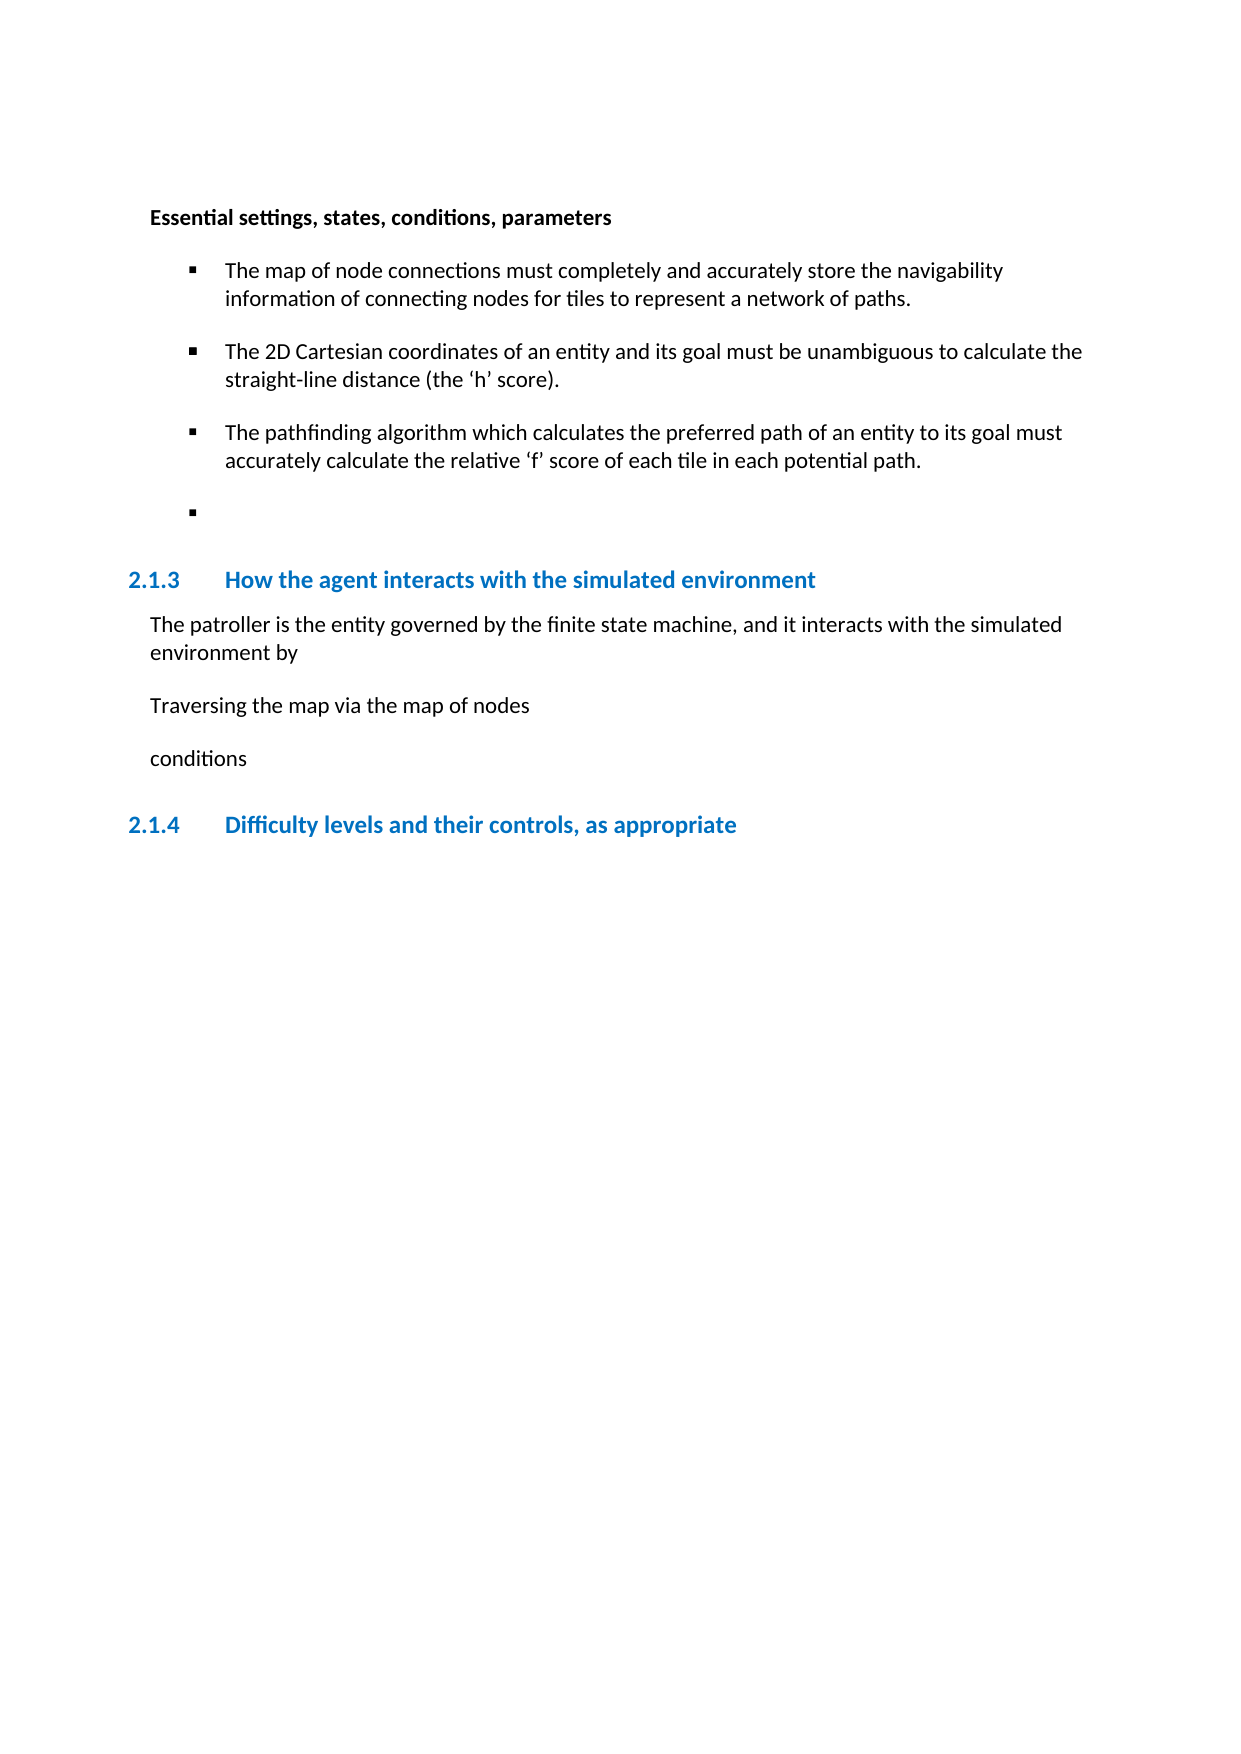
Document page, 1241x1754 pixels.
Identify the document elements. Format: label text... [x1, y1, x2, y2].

text conditions [150, 744, 1090, 772]
list Difficulty levels and their controls, as appropriate [128, 810, 1149, 840]
list How the agent interacts with the simulated environment [128, 565, 1149, 595]
text The patroller is the entity governed by the finite state machine, and it interacts with the simulated environment by [150, 610, 1090, 666]
list The 2D Cartesian coordinates of an entity and its goal must be unambiguous to calculate the straight-line distance (the ‘h’ score). [187, 337, 1090, 393]
text Essential settings, states, conditions, parameters [150, 203, 1090, 231]
list The map of node connections must completely and accurately store the navigability information of connecting nodes for tiles to represent a network of paths. [187, 256, 1090, 312]
text Traversing the map via the map of nodes [150, 691, 1090, 719]
list The pathfinding algorithm which calculates the preferred path of an entity to its goal must accurately calculate the relative ‘f’ score of each tile in each potential path. [187, 418, 1090, 474]
